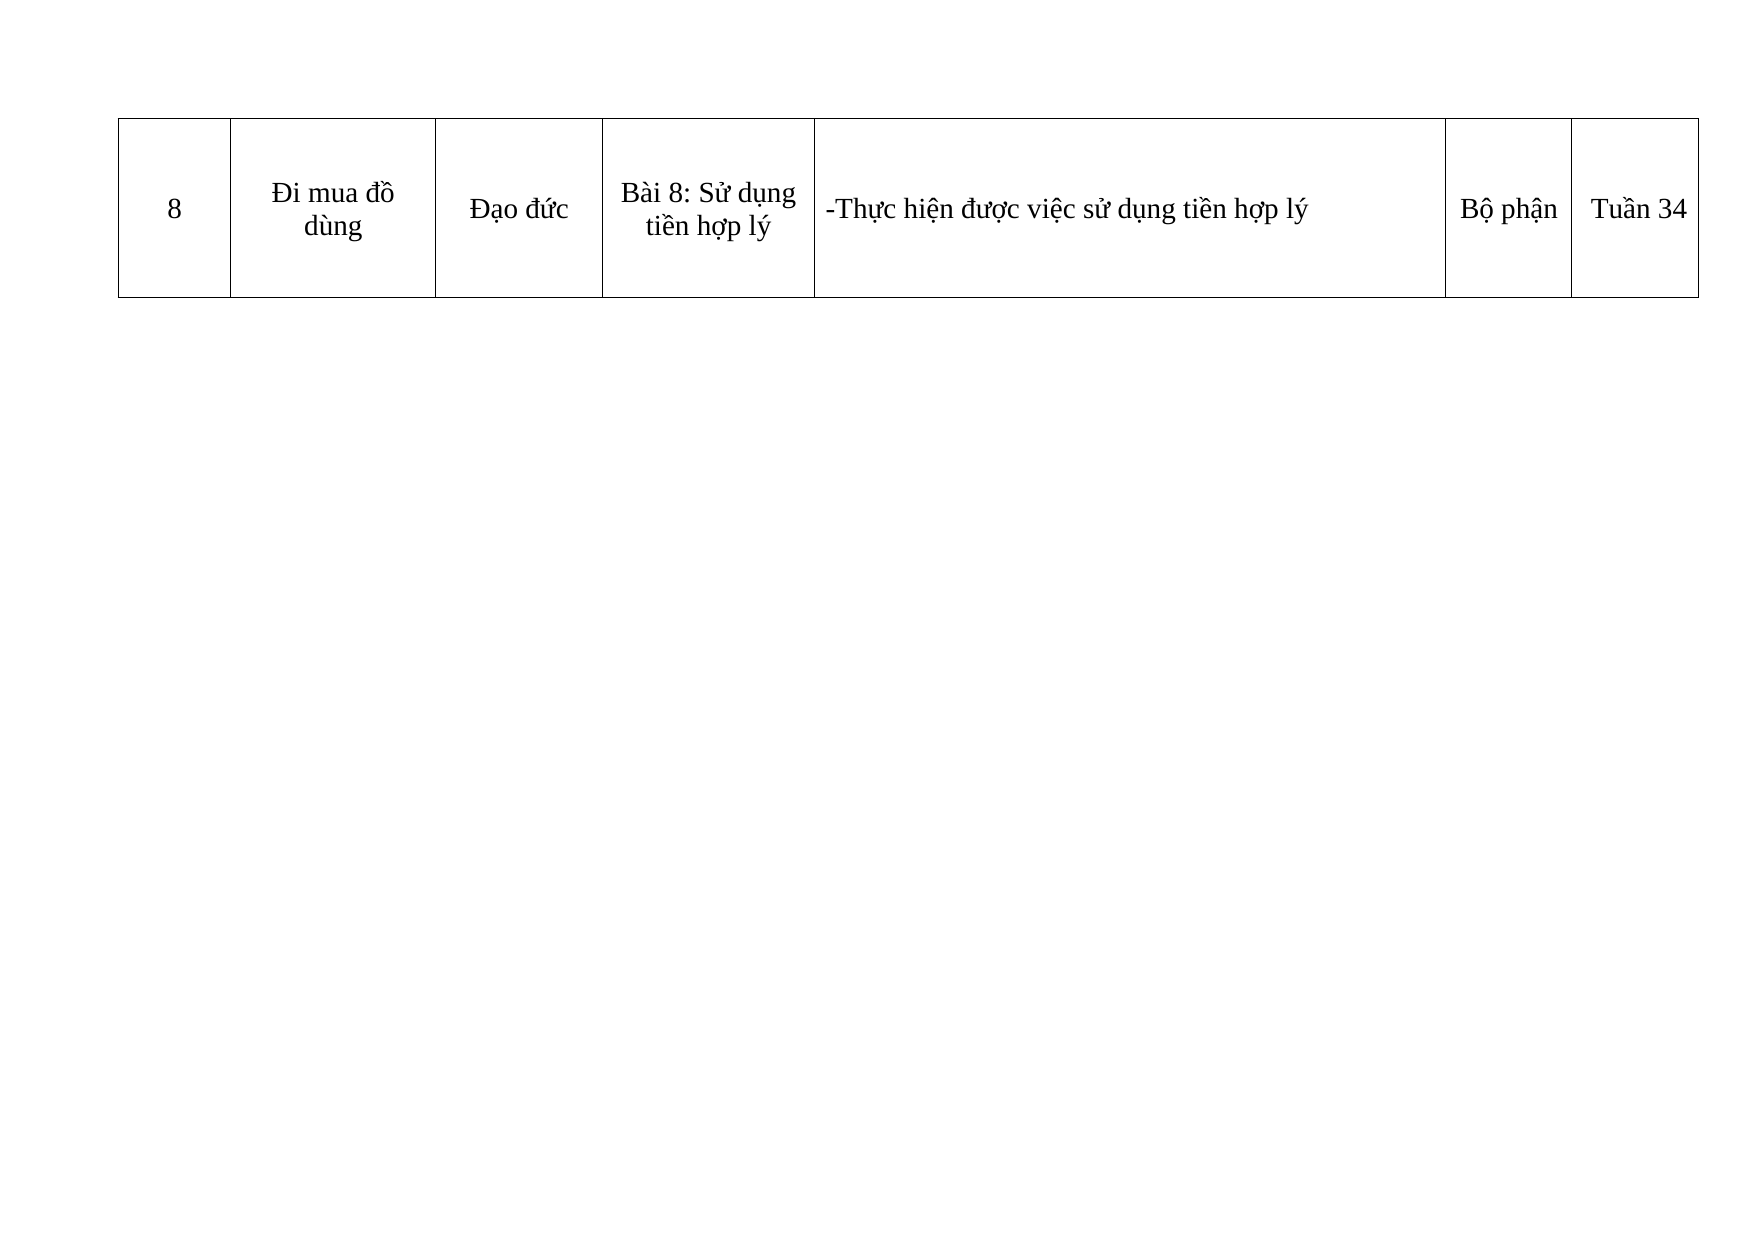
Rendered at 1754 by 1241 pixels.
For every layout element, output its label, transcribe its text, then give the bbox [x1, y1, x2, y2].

table_cell Tuần 34 [1572, 119, 1698, 297]
table_cell -Thực hiện được việc sử dụng tiền hợp lý [815, 119, 1445, 297]
table_cell Bộ phận [1446, 119, 1571, 297]
table_cell 8 [119, 119, 230, 297]
table_cell Bài 8: Sử dụng tiền hợp lý [603, 119, 814, 297]
table_cell Đạo đức [436, 119, 602, 297]
table_cell Đi mua đồ dùng [231, 119, 435, 297]
